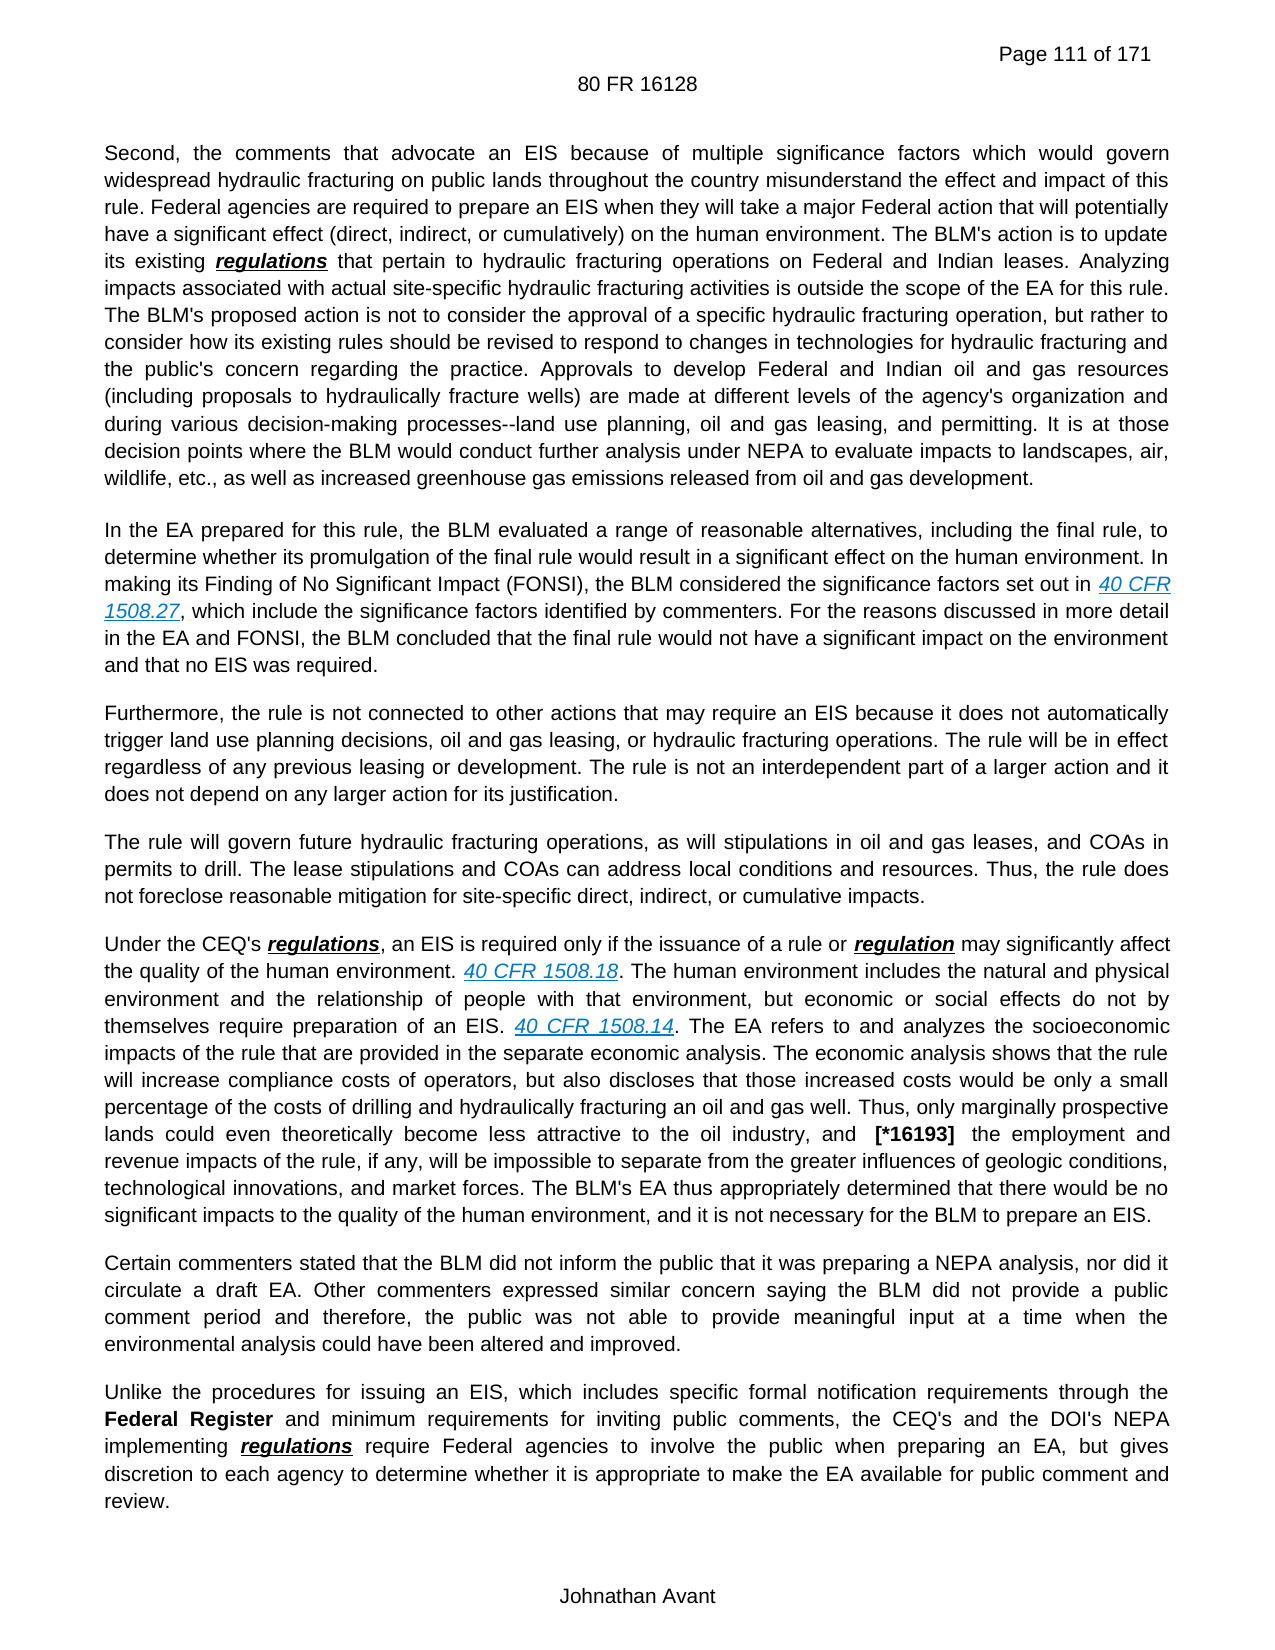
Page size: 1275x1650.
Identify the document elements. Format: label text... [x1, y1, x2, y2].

text In the EA prepared for this rule, the BLM evaluated a range of reasonable alternatives, including the final rule, to determine whether its promulgation of the final rule would result in a significant effect on the human environment. In making its Finding of No Significant Impact (FONSI), the BLM considered the significance factors set out in 40 CFR 1508.27, which include the significance factors identified by commenters. For the reasons discussed in more detail in the EA and FONSI, the BLM concluded that the final rule would not have a significant impact on the environment and that no EIS was required. [104, 514, 1171, 677]
text Certain commenters stated that the BLM did not inform the public that it was preparing a NEPA analysis, nor did it circulate a draft EA. Other commenters expressed similar concern saying the BLM did not provide a public comment period and therefore, the public was not able to provide meaningful input at a time when the environmental analysis could have been altered and improved. [104, 1248, 1171, 1356]
text Unlike the procedures for issuing an EIS, which includes specific formal notification requirements through the Federal Register and minimum requirements for inviting public comments, the CEQ's and the DOI's NEPA implementing regulations require Federal agencies to involve the public when preparing an EA, but gives discretion to each agency to determine whether it is appropriate to make the EA available for public comment and review. [104, 1377, 1171, 1512]
text Furthermore, the rule is not connected to other actions that may require an EIS because it does not automatically trigger land use planning decisions, oil and gas leasing, or hydraulic fracturing operations. The rule will be in effect regardless of any previous leasing or development. The rule is not an interdependent part of a larger action and it does not depend on any larger action for its justification. [104, 698, 1171, 806]
text Under the CEQ's regulations, an EIS is required only if the issuance of a rule or regulation may significantly affect the quality of the human environment. 40 CFR 1508.18. The human environment includes the natural and physical environment and the relationship of people with that environment, but economic or social effects do not by themselves require preparation of an EIS. 40 CFR 1508.14. The EA refers to and analyzes the socioeconomic impacts of the rule that are provided in the separate economic analysis. The economic analysis shows that the rule will increase compliance costs of operators, but also discloses that those increased costs would be only a small percentage of the costs of drilling and hydraulically fracturing an oil and gas well. Thus, only marginally prospective lands could even theoretically become less attractive to the oil industry, and [*16193] the employment and revenue impacts of the rule, if any, will be impossible to separate from the greater influences of geologic conditions, technological innovations, and market forces. The BLM's EA thus appropriately determined that there would be no significant impacts to the quality of the human environment, and it is not necessary for the BLM to prepare an EIS. [104, 929, 1171, 1227]
text The rule will govern future hydraulic fracturing operations, as will stipulations in oil and gas leases, and COAs in permits to drill. The lease stipulations and COAs can address local conditions and resources. Thus, the rule does not foreclose reasonable mitigation for site-specific direct, indirect, or cumulative impacts. [104, 827, 1171, 908]
text Second, the comments that advocate an EIS because of multiple significance factors which would govern widespread hydraulic fracturing on public lands throughout the country misunderstand the effect and impact of this rule. Federal agencies are required to prepare an EIS when they will take a major Federal action that will potentially have a significant effect (direct, indirect, or cumulatively) on the human environment. The BLM's action is to update its existing regulations that pertain to hydraulic fracturing operations on Federal and Indian leases. Analyzing impacts associated with actual site-specific hydraulic fracturing activities is outside the scope of the EA for this rule. The BLM's proposed action is not to consider the approval of a specific hydraulic fracturing operation, but rather to consider how its existing rules should be revised to respond to changes in technologies for hydraulic fracturing and the public's concern regarding the practice. Approvals to develop Federal and Indian oil and gas resources (including proposals to hydraulically fracture wells) are made at different levels of the agency's organization and during various decision-making processes--land use planning, oil and gas leasing, and permitting. It is at those decision points where the BLM would conduct further analysis under NEPA to evaluate impacts to landscapes, air, wildlife, etc., as well as increased greenhouse gas emissions released from oil and gas development. [104, 137, 1171, 489]
